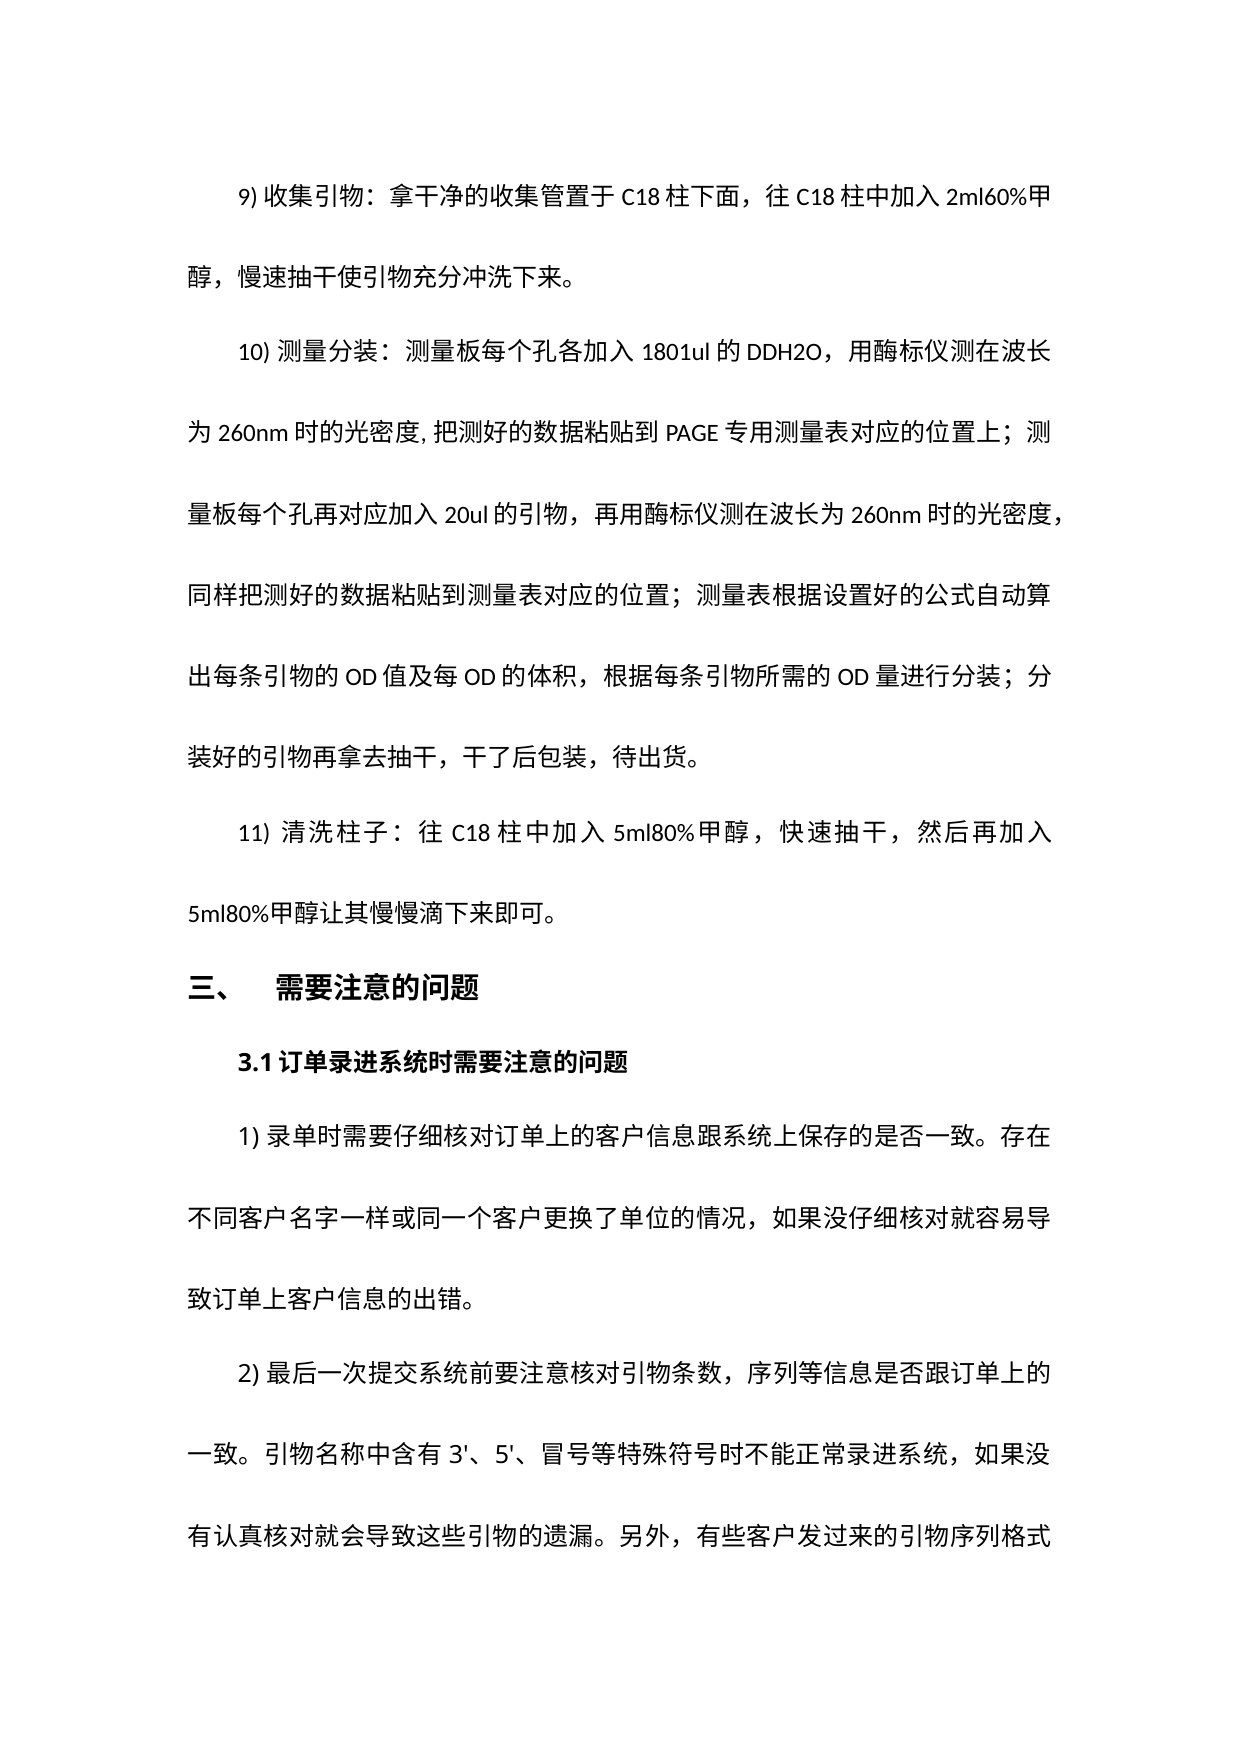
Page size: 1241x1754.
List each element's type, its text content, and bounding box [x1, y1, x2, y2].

text 9) 收集引物：拿干净的收集管置于C18柱下面，往C18柱中加入2ml60%甲醇，慢速抽干使引物充分冲洗下来。 [187, 162, 1053, 308]
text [187, 1339, 1053, 1567]
text 1) 录单时需要仔细核对订单上的客户信息跟系统上保存的是否一致。存在不同客户名字一样或同一个客户更换了单位的情况，如果没仔细核对就容易导致订单上客户信息的出错。 [187, 1102, 1053, 1330]
text 11) 清洗柱子：往C18柱中加入5ml80%甲醇，快速抽干，然后再加入5ml80%甲醇让其慢慢滴下来即可。 [187, 798, 1053, 944]
text 10) 测量分装：测量板每个孔各加入1801ul的DDH2O，用酶标仪测在波长为260nm时的光密度, 把测好的数据粘贴到PAGE专用测量表对应的位置上；测量板每个孔再对应加入20ul的引物，再用酶标仪测在波长为260nm时的光密度，同样把测好的数据粘贴到测量表对应的位置；测量表根据设置好的公式自动算出每条引物的OD值及每OD的体积，根据每条引物所需的OD量进行分装；分装好的引物再拿去抽干，干了后包装，待出货。 [187, 317, 1053, 788]
subtitle 需要注意的问题 [187, 953, 1053, 1018]
subtitle 3.1订单录进系统时需要注意的问题 [187, 1028, 1053, 1093]
